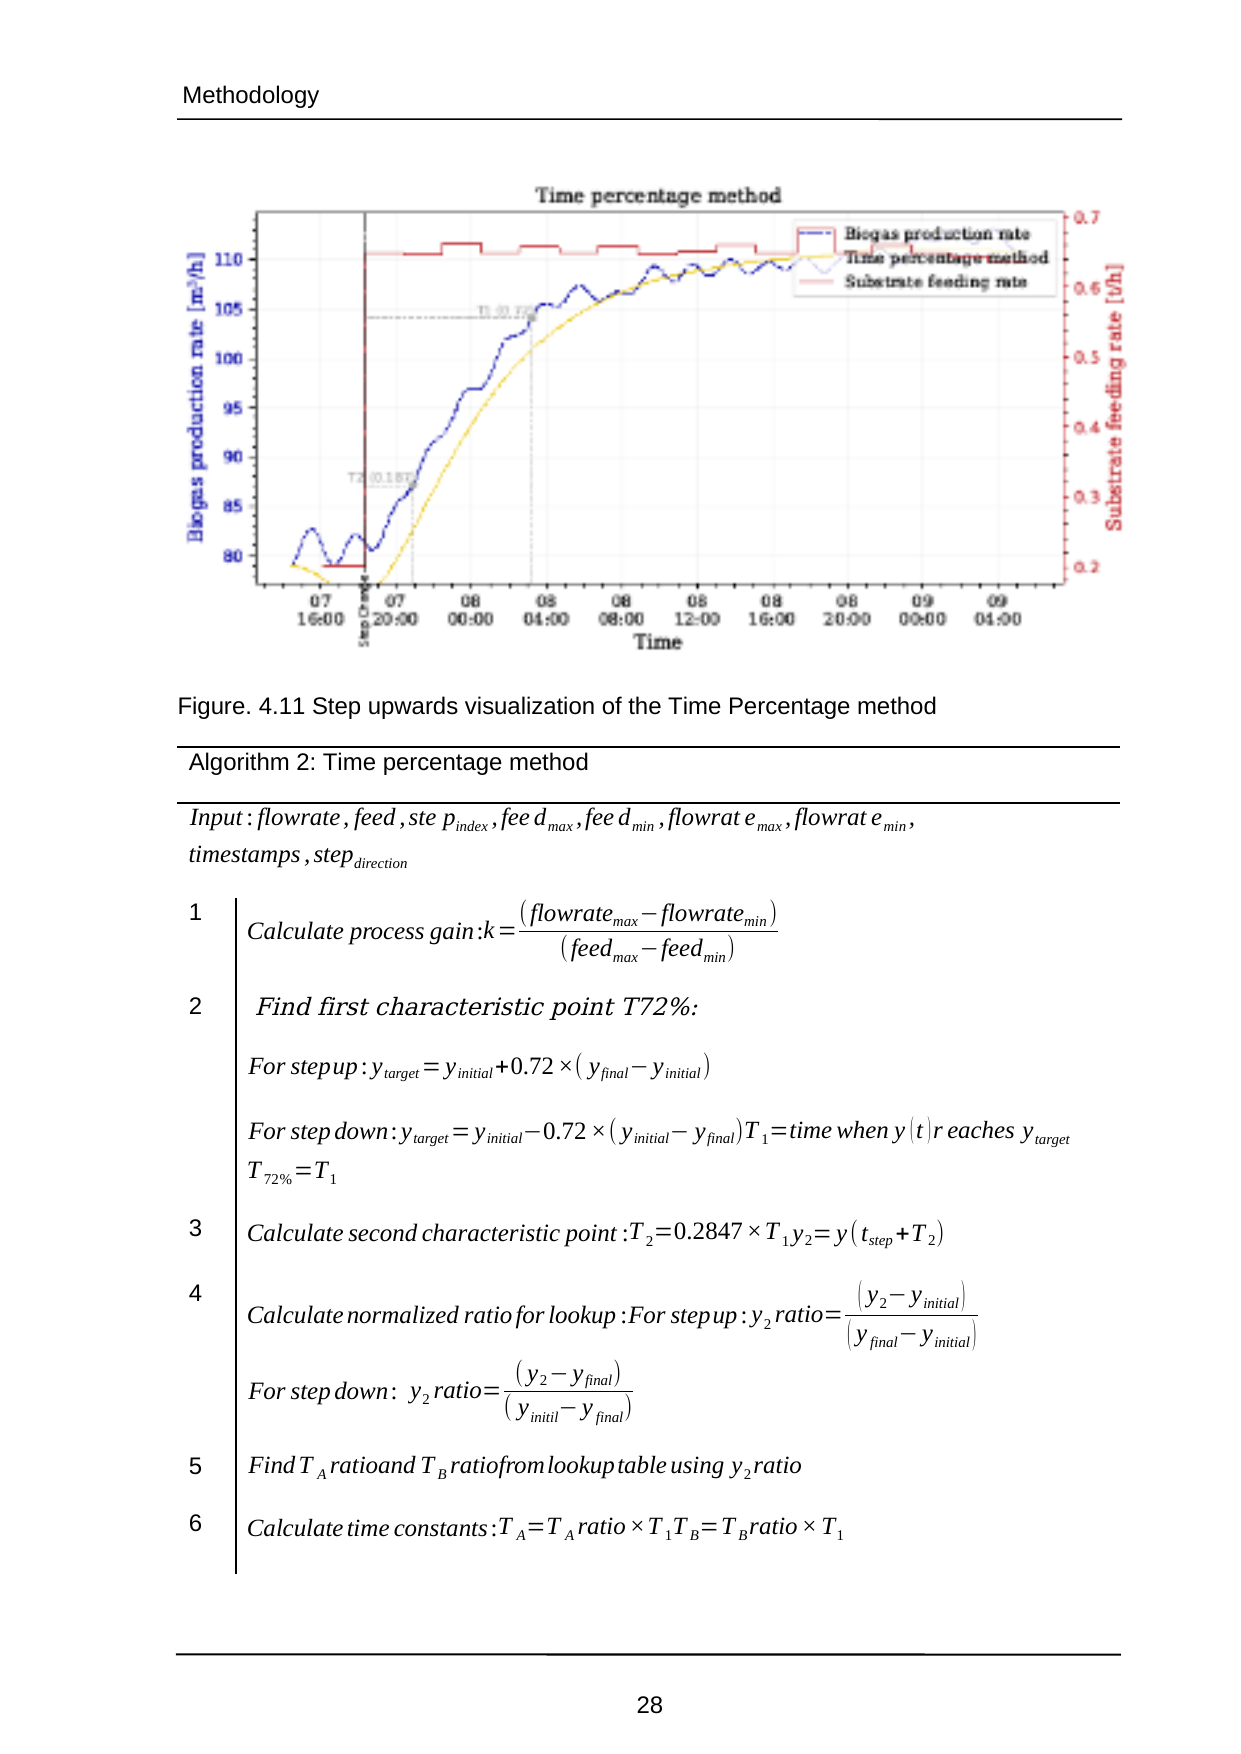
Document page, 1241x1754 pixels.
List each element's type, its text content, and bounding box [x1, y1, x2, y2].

table_cell [237, 1509, 1120, 1574]
table_cell 3 [177, 1214, 235, 1279]
table_header Algorithm 2: Time percentage method [177, 748, 1120, 802]
table_cell 6 [177, 1509, 235, 1574]
table_cell [237, 898, 1120, 992]
table_cell 2 [177, 992, 235, 1214]
table_cell 1 [177, 898, 235, 992]
table_cell 4 [177, 1279, 235, 1452]
table_cell [237, 1214, 1120, 1279]
table_cell [237, 1279, 1120, 1452]
table_cell [237, 1452, 1120, 1509]
table_cell [177, 804, 1120, 898]
table_cell Find first characteristic point T72%: [237, 992, 1120, 1214]
table_cell 5 [177, 1452, 235, 1509]
